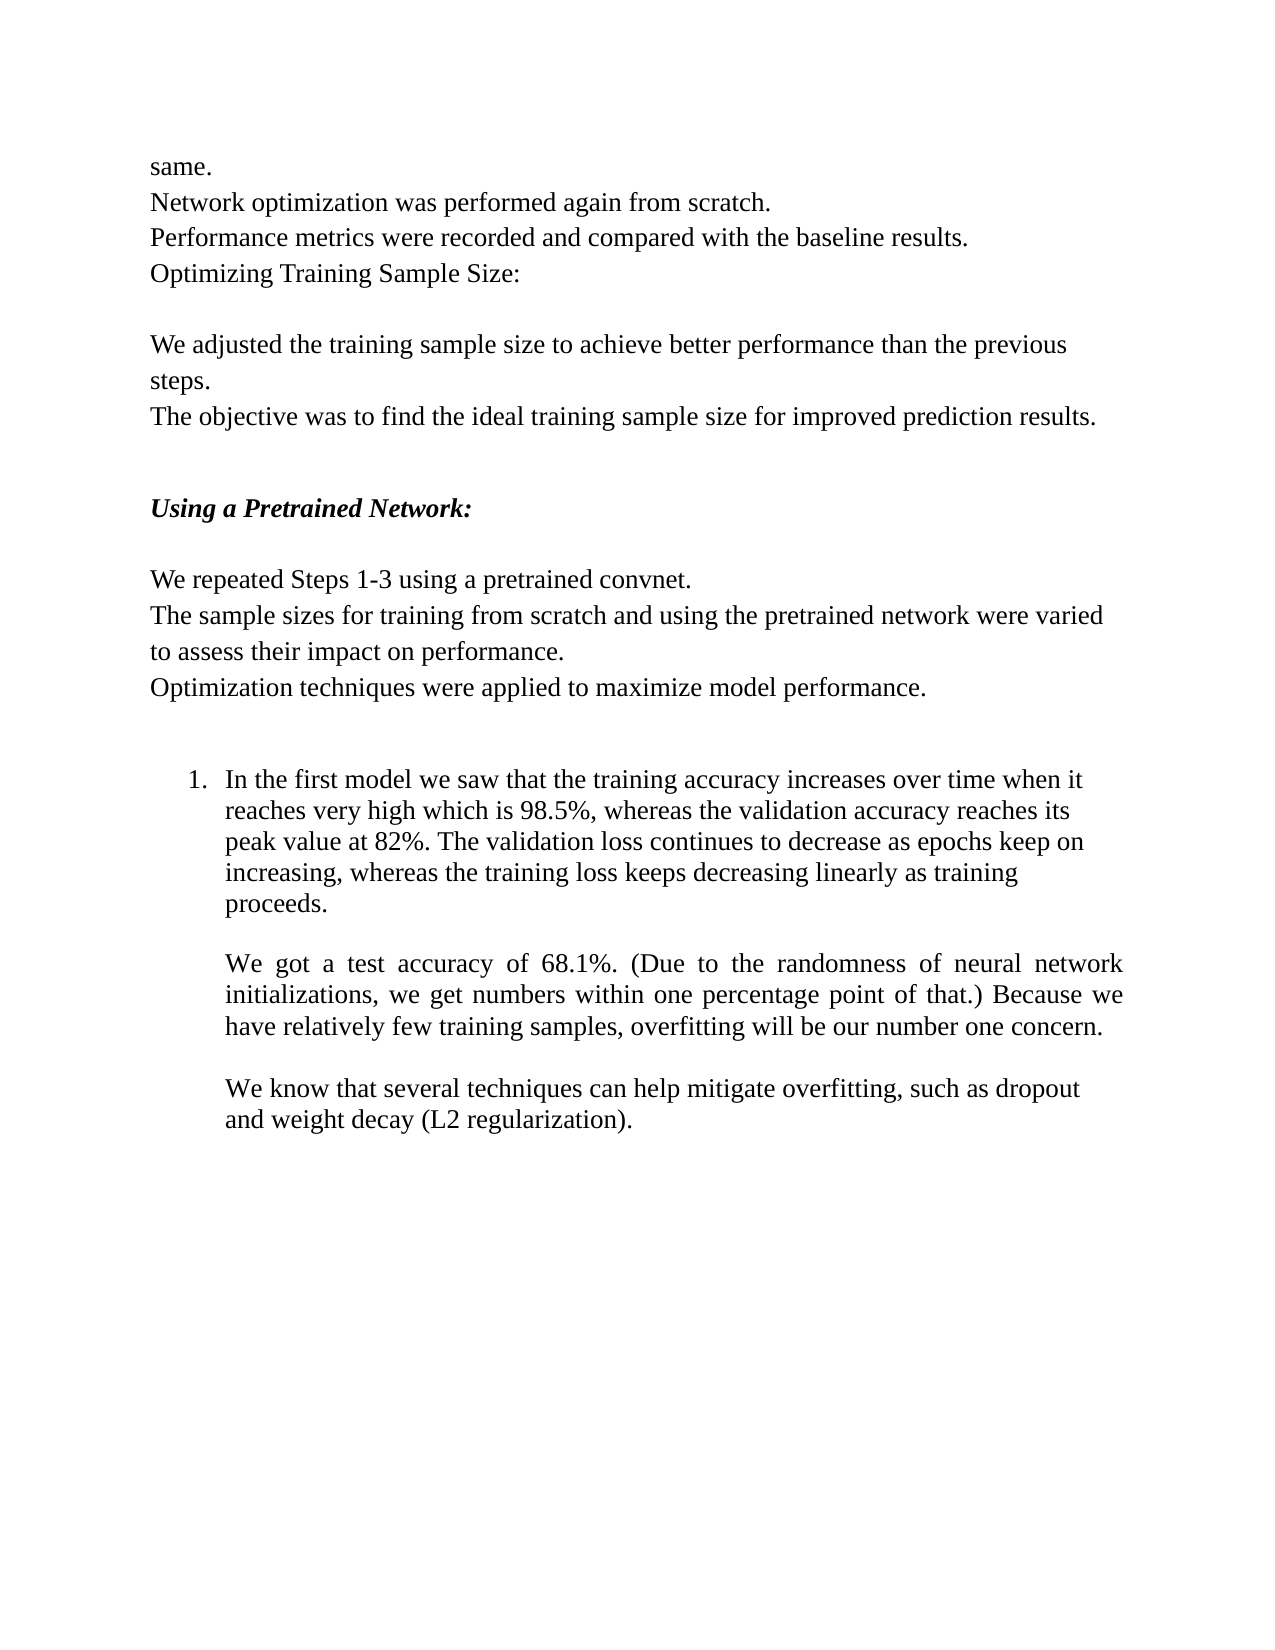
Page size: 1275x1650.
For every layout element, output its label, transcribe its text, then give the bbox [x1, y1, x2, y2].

list We got a test accuracy of 68.1%. (Due to the randomness of neural network initializations, we get numbers within one percentage point of that.) Because we have relatively few training samples, overfitting will be our number one concern. [225, 947, 1125, 1041]
list We know that several techniques can help mitigate overfitting, such as dropout and weight decay (L2 regularization). [225, 1072, 1125, 1134]
list In the first model we saw that the training accuracy increases over time when it reaches very high which is 98.5%, whereas the validation accuracy reaches its peak value at 82%. The validation loss continues to decrease as epochs keep on increasing, whereas the training loss keeps decreasing linearly as training proceeds. [187, 763, 1125, 919]
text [150, 150, 1125, 470]
text Using a Pretrained Network: We repeated Steps 1-3 using a pretrained convnet. The sample sizes for training from scratch and using the pretrained network were varied to assess their impact on performance. Optimization techniques were applied to maximize model performance. [150, 492, 1125, 741]
